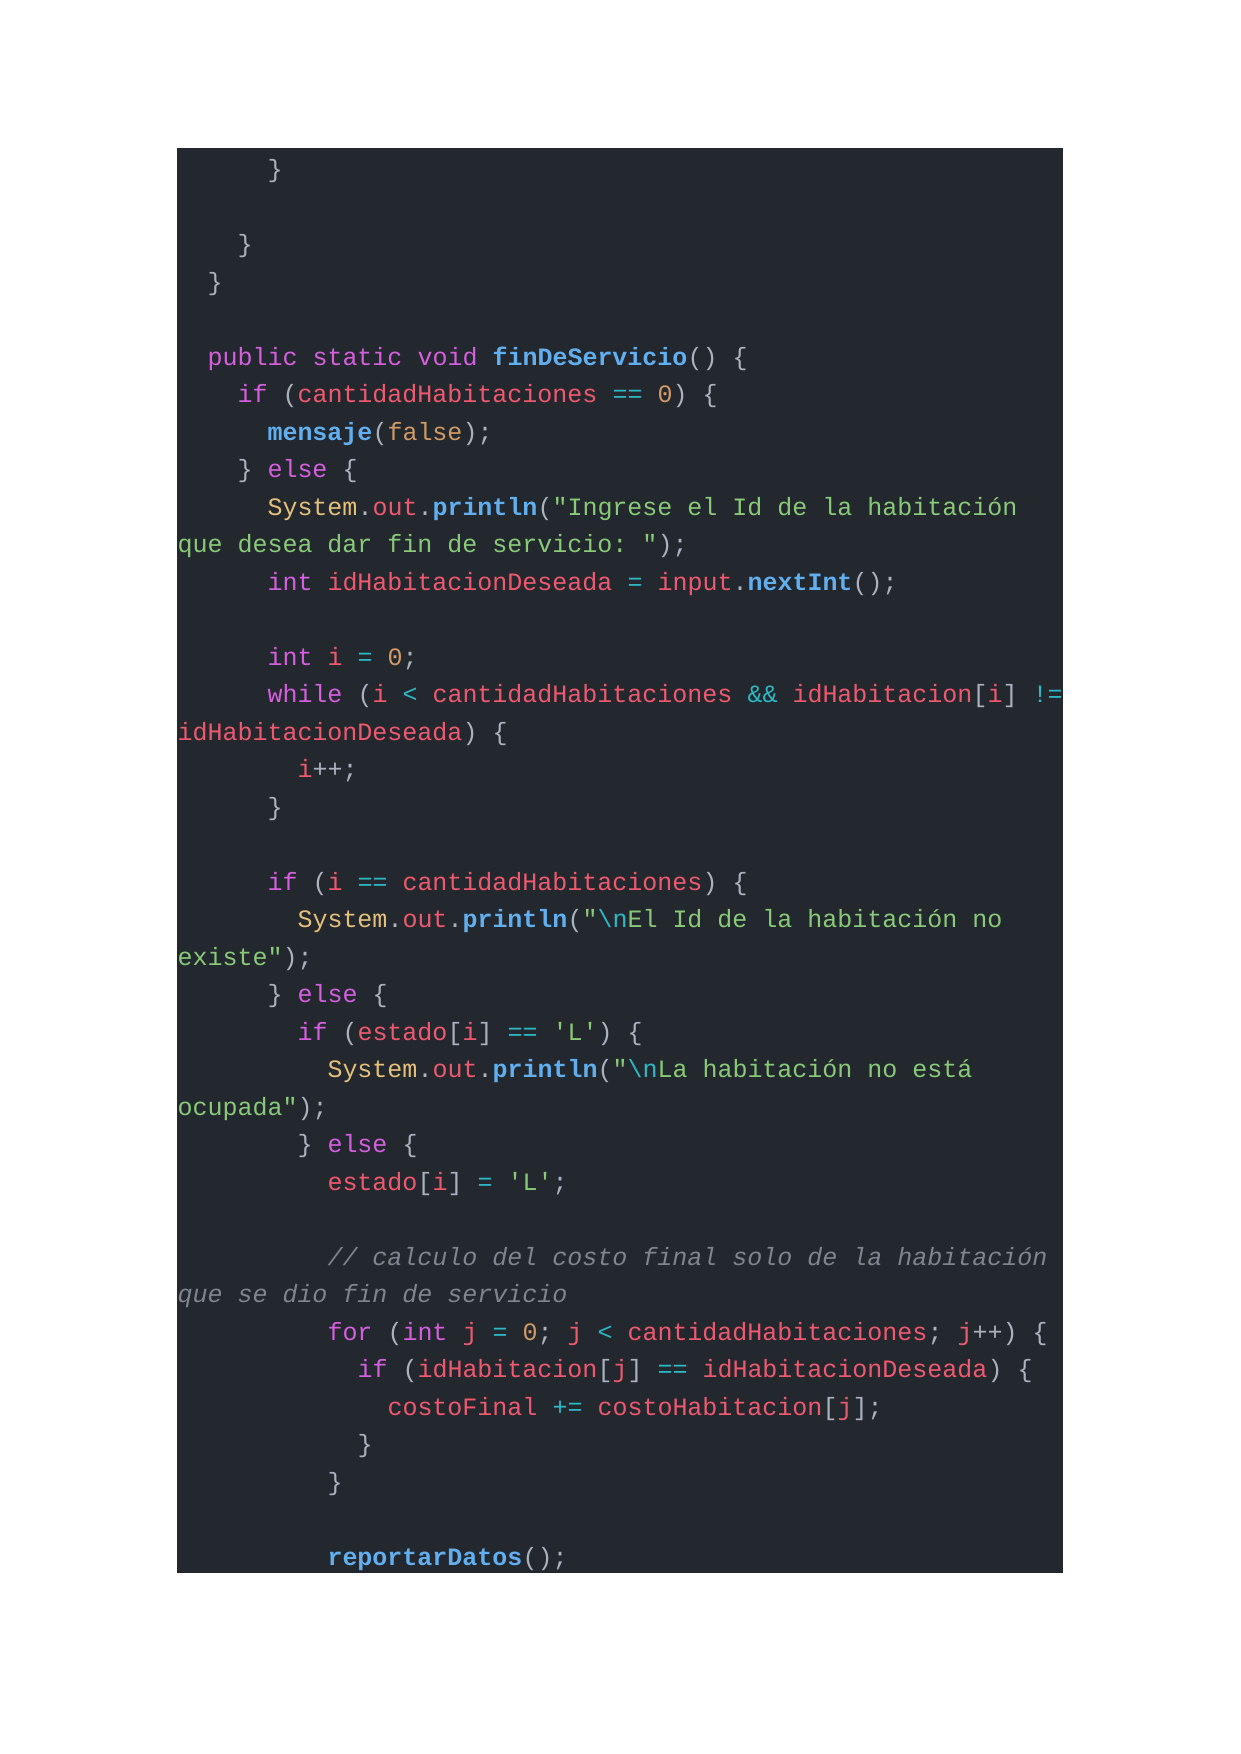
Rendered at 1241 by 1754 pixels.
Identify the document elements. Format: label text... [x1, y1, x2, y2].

text public static void finDeServicio() { [177, 335, 1063, 373]
text if (estado[i] == 'L') { [177, 1010, 1063, 1048]
text estado[i] = 'L'; [177, 1160, 1063, 1198]
text if (cantidadHabitaciones == 0) { [177, 373, 1063, 410]
text System.out.println("\nLa habitación no está ocupada"); [177, 1048, 1063, 1123]
text } [177, 1460, 1063, 1498]
text } [177, 260, 1063, 298]
text if (i == cantidadHabitaciones) { [177, 860, 1063, 898]
text // calculo del costo final solo de la habitación que se dio fin de servicio [177, 1235, 1063, 1310]
text } [177, 223, 1063, 260]
text } [177, 148, 1063, 185]
text } [177, 785, 1063, 823]
text System.out.println("\nEl Id de la habitación no existe"); [177, 898, 1063, 973]
text } else { [177, 973, 1063, 1010]
text int idHabitacionDeseada = input.nextInt(); [177, 560, 1063, 598]
text costoFinal += costoHabitacion[j]; [177, 1385, 1063, 1423]
text mensaje(false); [177, 410, 1063, 448]
text for (int j = 0; j < cantidadHabitaciones; j++) { [177, 1310, 1063, 1348]
text if (idHabitacion[j] == idHabitacionDeseada) { [177, 1348, 1063, 1385]
text System.out.println("Ingrese el Id de la habitación que desea dar fin de servicio: "); [177, 485, 1063, 560]
text } else { [177, 448, 1063, 485]
text } else { [177, 1123, 1063, 1160]
text while (i < cantidadHabitaciones && idHabitacion[i] != idHabitacionDeseada) { [177, 673, 1063, 748]
text reportarDatos(); [177, 1535, 1063, 1573]
text int i = 0; [177, 635, 1063, 673]
text i++; [177, 748, 1063, 785]
text } [177, 1423, 1063, 1460]
